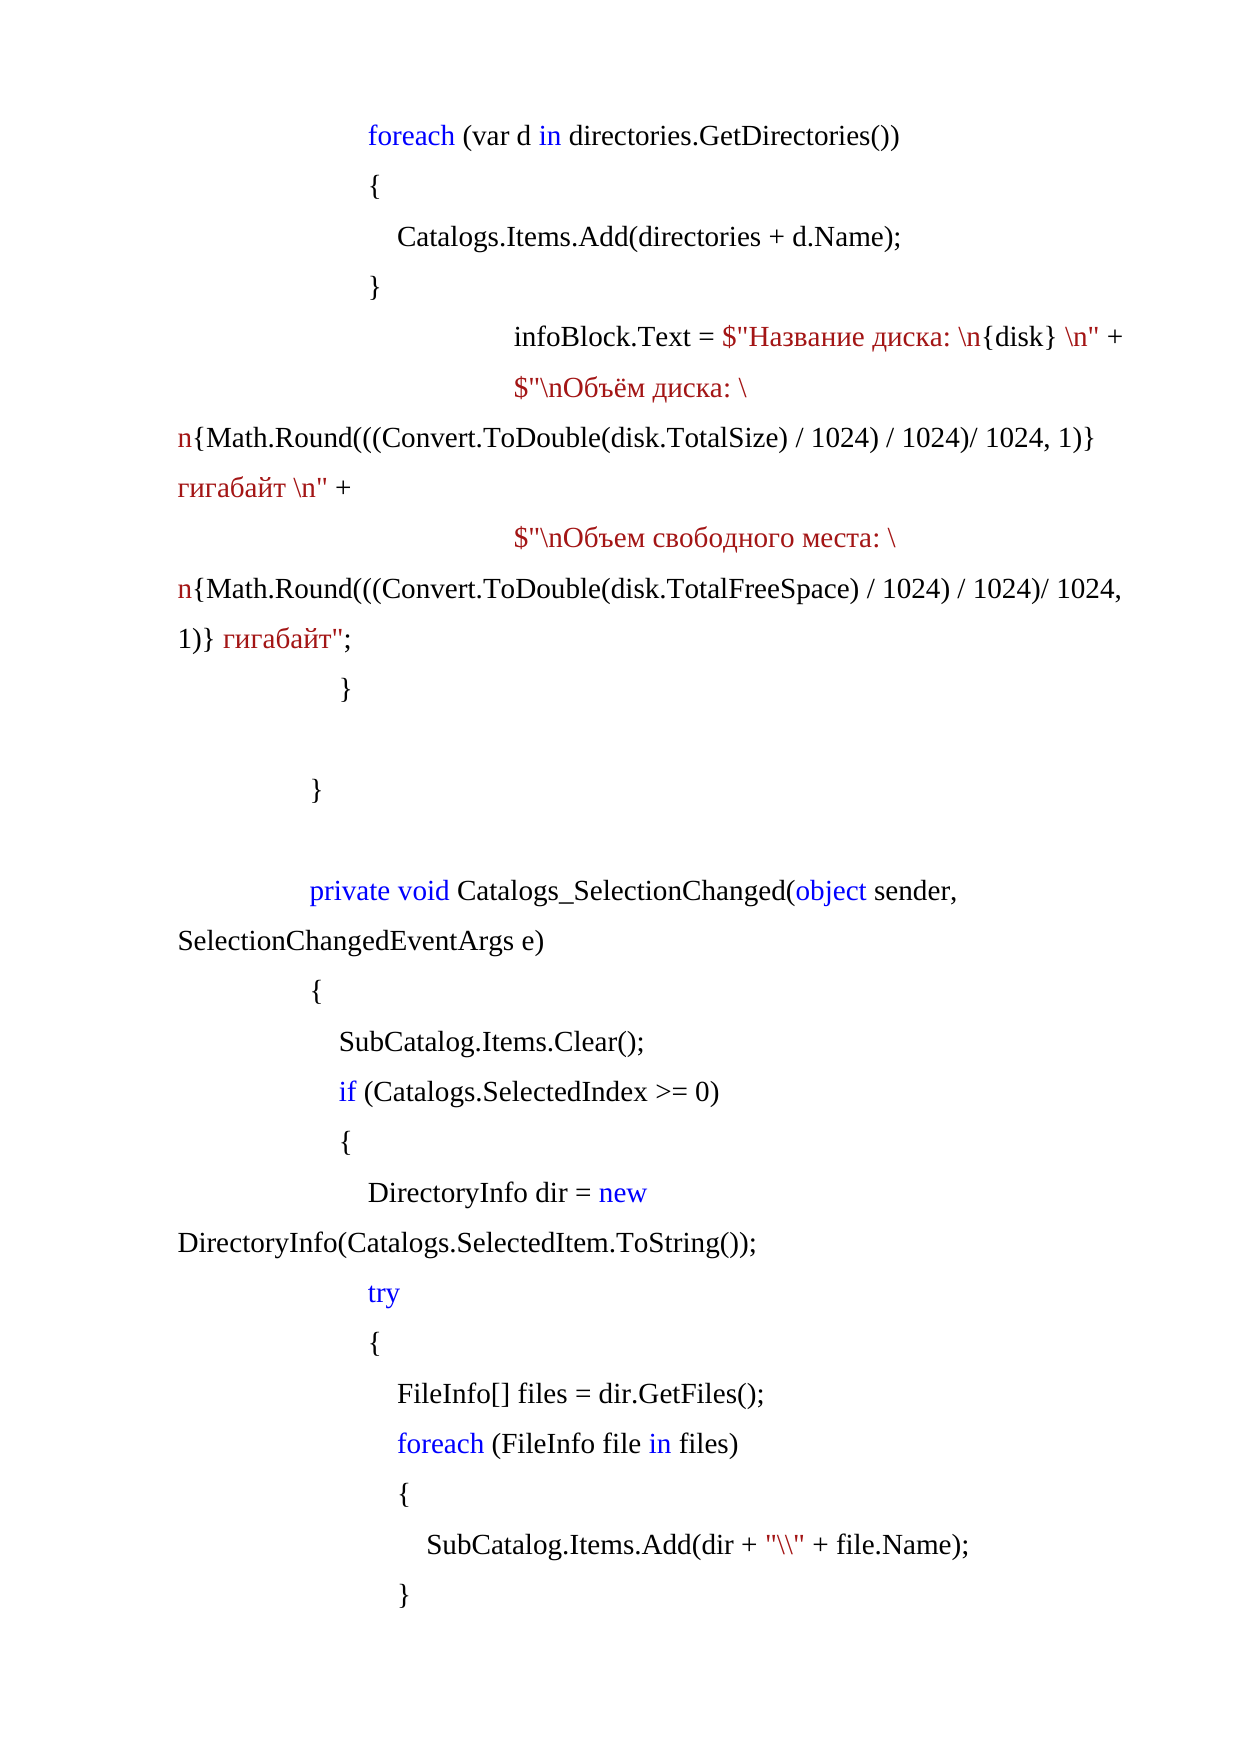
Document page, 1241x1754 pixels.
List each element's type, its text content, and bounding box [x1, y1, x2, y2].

text } [177, 772, 1152, 806]
text private void Catalogs_SelectionChanged(object sender, SelectionChangedEventArgs e) [177, 873, 1152, 957]
text DirectoryInfo dir = new DirectoryInfo(Catalogs.SelectedItem.ToString()); [177, 1175, 1152, 1258]
text { [177, 1326, 1152, 1359]
text foreach (FileInfo file in files) [177, 1426, 1152, 1460]
text try [177, 1275, 1152, 1309]
text foreach (var d in directories.GetDirectories()) [177, 118, 1152, 152]
text $"\nОбъём диска: \n{Math.Round(((Convert.ToDouble(disk.TotalSize) / 1024) / 1024)/ 1024, 1)} гигабайт \n" + [177, 370, 1152, 504]
text SubCatalog.Items.Clear(); [177, 1024, 1152, 1057]
text if (Catalogs.SelectedIndex >= 0) [177, 1074, 1152, 1108]
text { [177, 168, 1152, 202]
text } [177, 1577, 1152, 1611]
text } [177, 269, 1152, 303]
text $"\nОбъем свободного места: \n{Math.Round(((Convert.ToDouble(disk.TotalFreeSpace) / 1024) / 1024)/ 1024, 1)} гигабайт"; [177, 521, 1152, 655]
text SubCatalog.Items.Add(dir + "\\" + file.Name); [177, 1527, 1152, 1560]
text FileInfo[] files = dir.GetFiles(); [177, 1376, 1152, 1409]
text { [177, 1477, 1152, 1510]
text { [177, 1124, 1152, 1158]
text { [177, 973, 1152, 1007]
text infoBlock.Text = $"Название диска: \n{disk} \n" + [177, 319, 1152, 353]
text Catalogs.Items.Add(directories + d.Name); [177, 219, 1152, 252]
text } [177, 672, 1152, 705]
